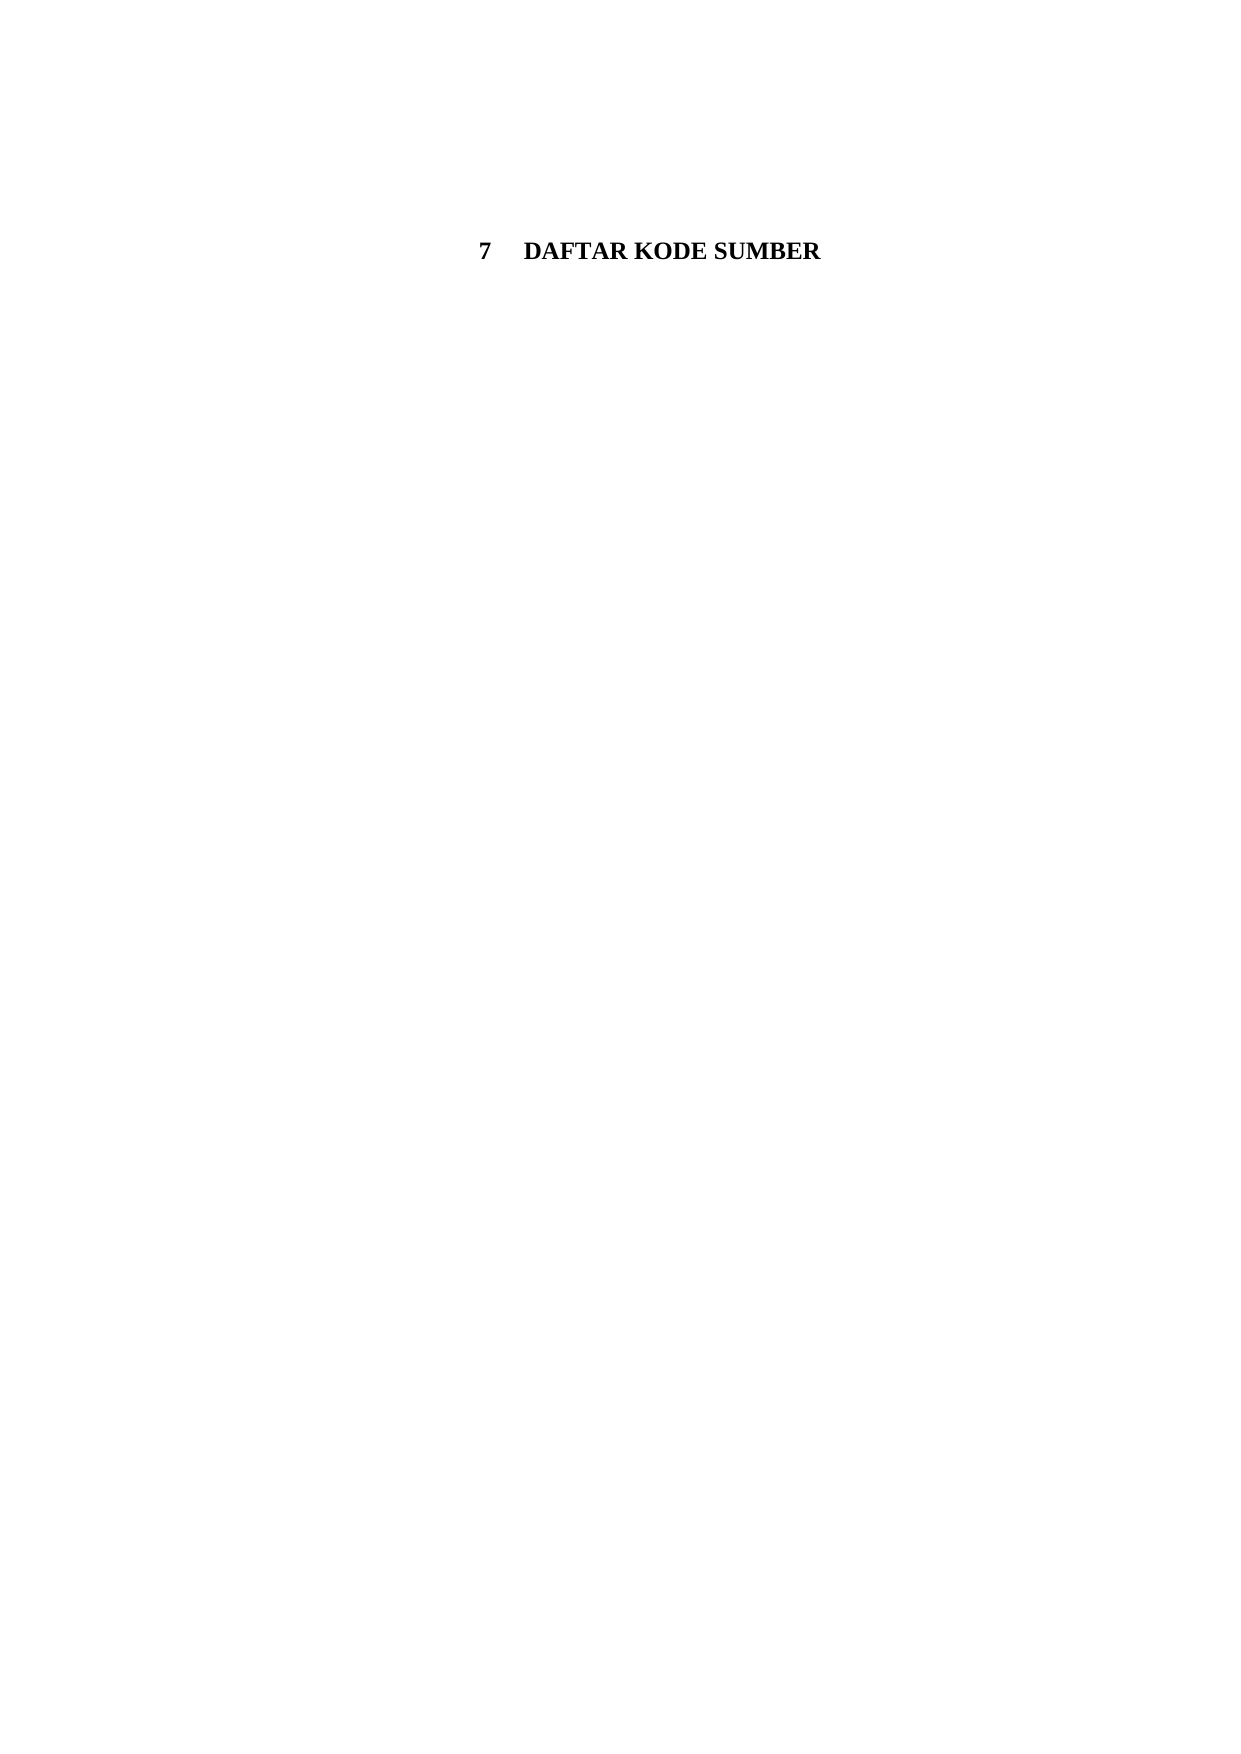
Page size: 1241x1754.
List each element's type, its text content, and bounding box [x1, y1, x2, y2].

subtitle DAFTAR KODE SUMBER [236, 236, 1063, 265]
